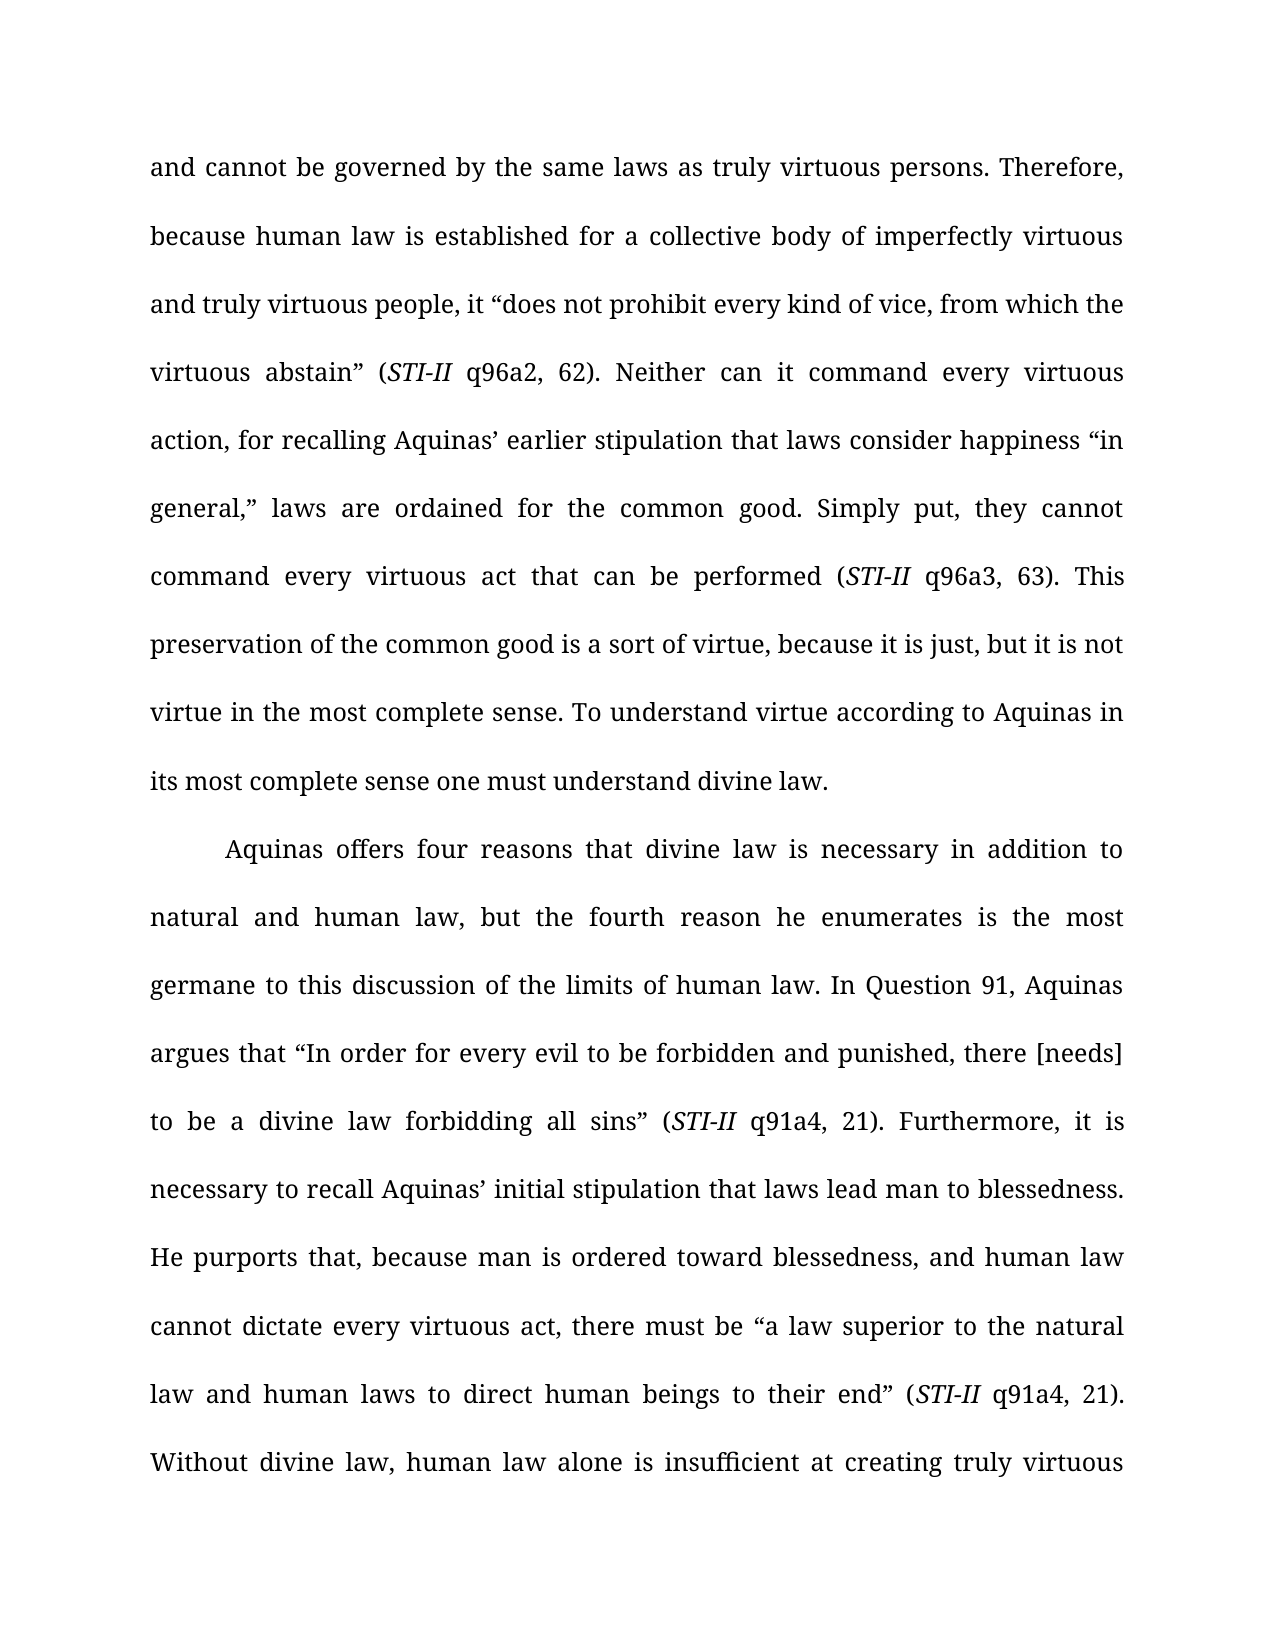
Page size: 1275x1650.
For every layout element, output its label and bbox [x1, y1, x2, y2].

text [150, 831, 1125, 1478]
text [150, 150, 1125, 797]
